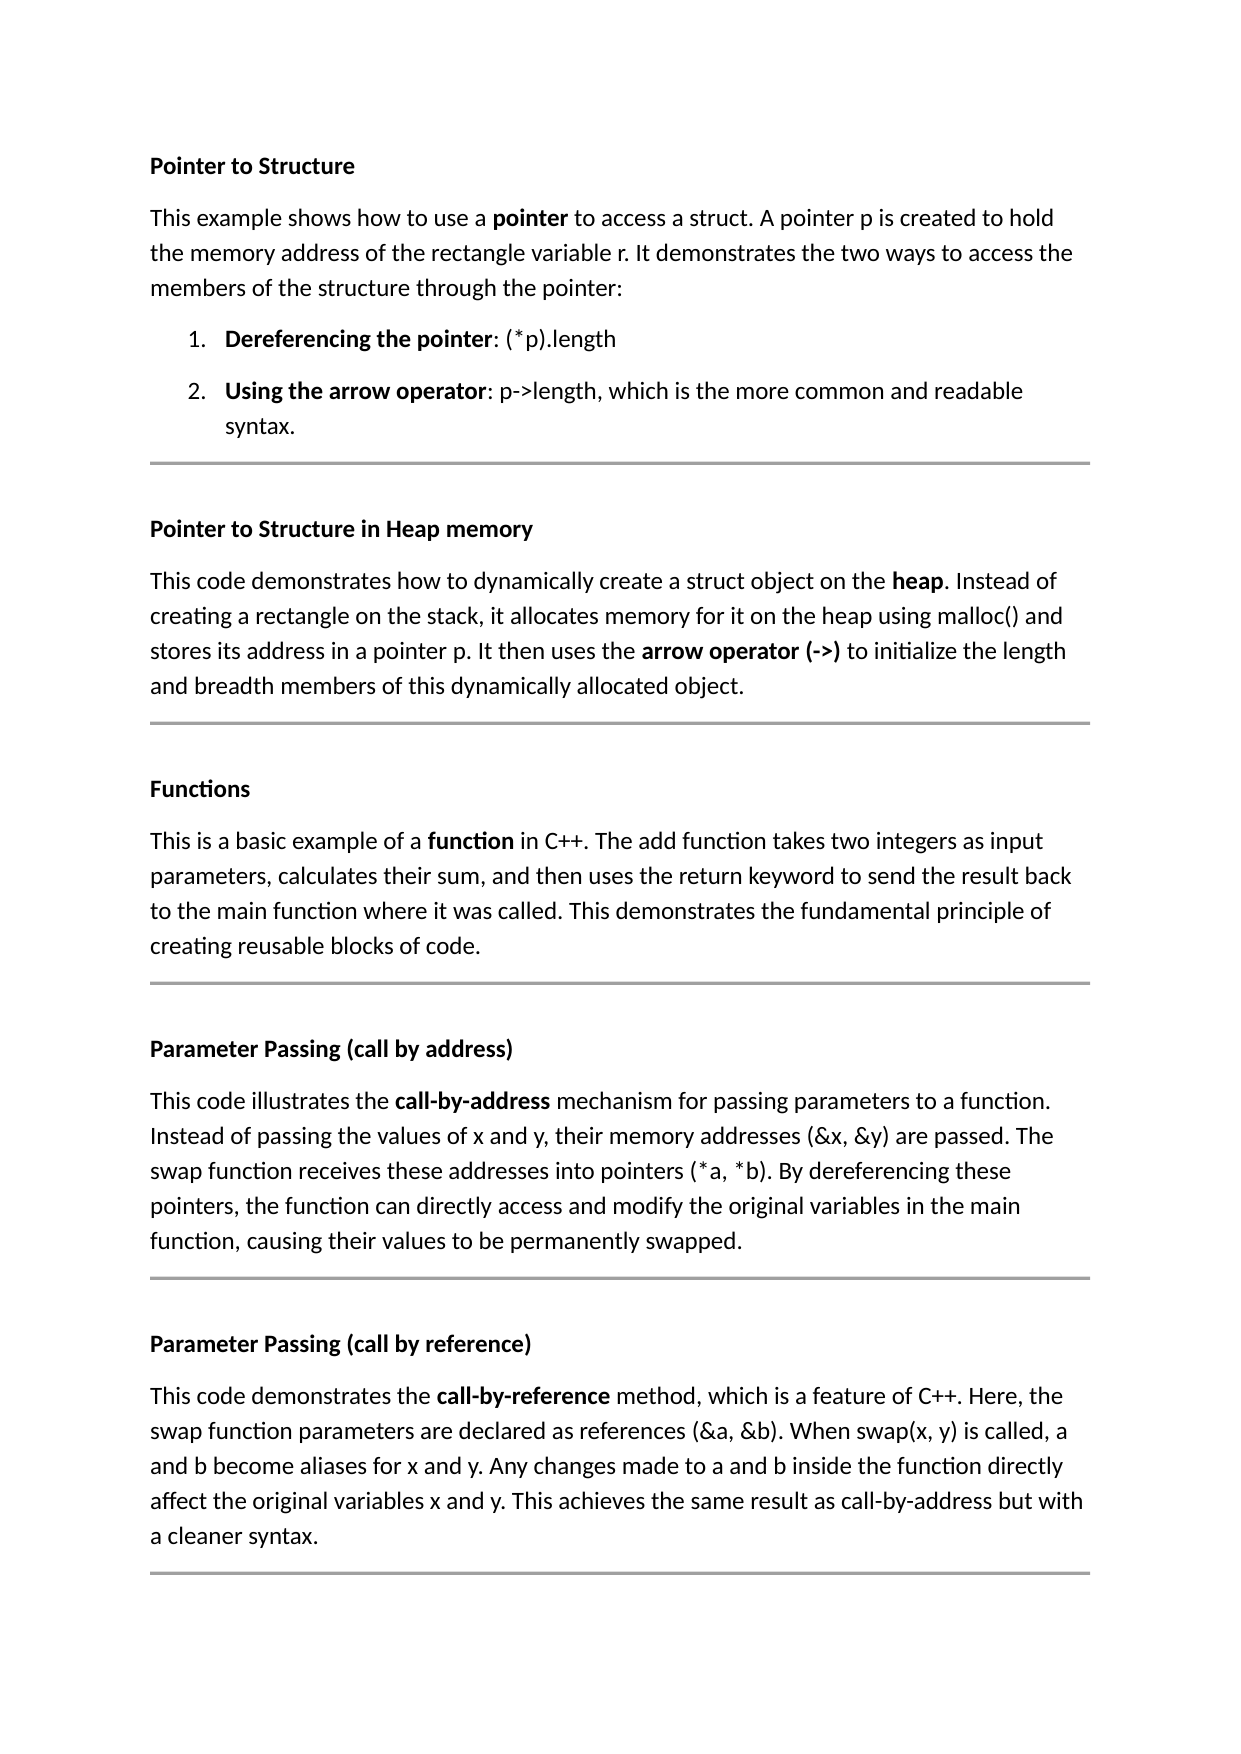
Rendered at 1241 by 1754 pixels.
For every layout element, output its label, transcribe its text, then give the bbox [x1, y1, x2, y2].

text This code illustrates the call-by-address mechanism for passing parameters to a function. Instead of passing the values of x and y, their memory addresses (&x, &y) are passed. The swap function receives these addresses into pointers (*a, *b). By dereferencing these pointers, the function can directly access and modify the original variables in the main function, causing their values to be permanently swapped. [150, 1085, 1090, 1256]
text This example shows how to use a pointer to access a struct. A pointer p is created to hold the memory address of the rectangle variable r. It demonstrates the two ways to access the members of the structure through the pointer: [150, 202, 1090, 302]
text Pointer to Structure in Heap memory [150, 513, 1090, 544]
text Pointer to Structure [150, 150, 1090, 181]
list Dereferencing the pointer: (*p).length [187, 323, 1090, 354]
list Using the arrow operator: p->length, which is the more common and readable syntax. [187, 375, 1090, 441]
text This code demonstrates how to dynamically create a struct object on the heap. Instead of creating a rectangle on the stack, it allocates memory for it on the heap using malloc() and stores its address in a pointer p. It then uses the arrow operator (->) to initialize the length and breadth members of this dynamically allocated object. [150, 565, 1090, 701]
text This code demonstrates the call-by-reference method, which is a feature of C++. Here, the swap function parameters are declared as references (&a, &b). When swap(x, y) is called, a and b become aliases for x and y. Any changes made to a and b inside the function directly affect the original variables x and y. This achieves the same result as call-by-address but with a cleaner syntax. [150, 1380, 1090, 1551]
text Parameter Passing (call by reference) [150, 1328, 1090, 1359]
text Parameter Passing (call by address) [150, 1033, 1090, 1064]
text Functions [150, 773, 1090, 804]
text This is a basic example of a function in C++. The add function takes two integers as input parameters, calculates their sum, and then uses the return keyword to send the result back to the main function where it was called. This demonstrates the fundamental principle of creating reusable blocks of code. [150, 825, 1090, 961]
